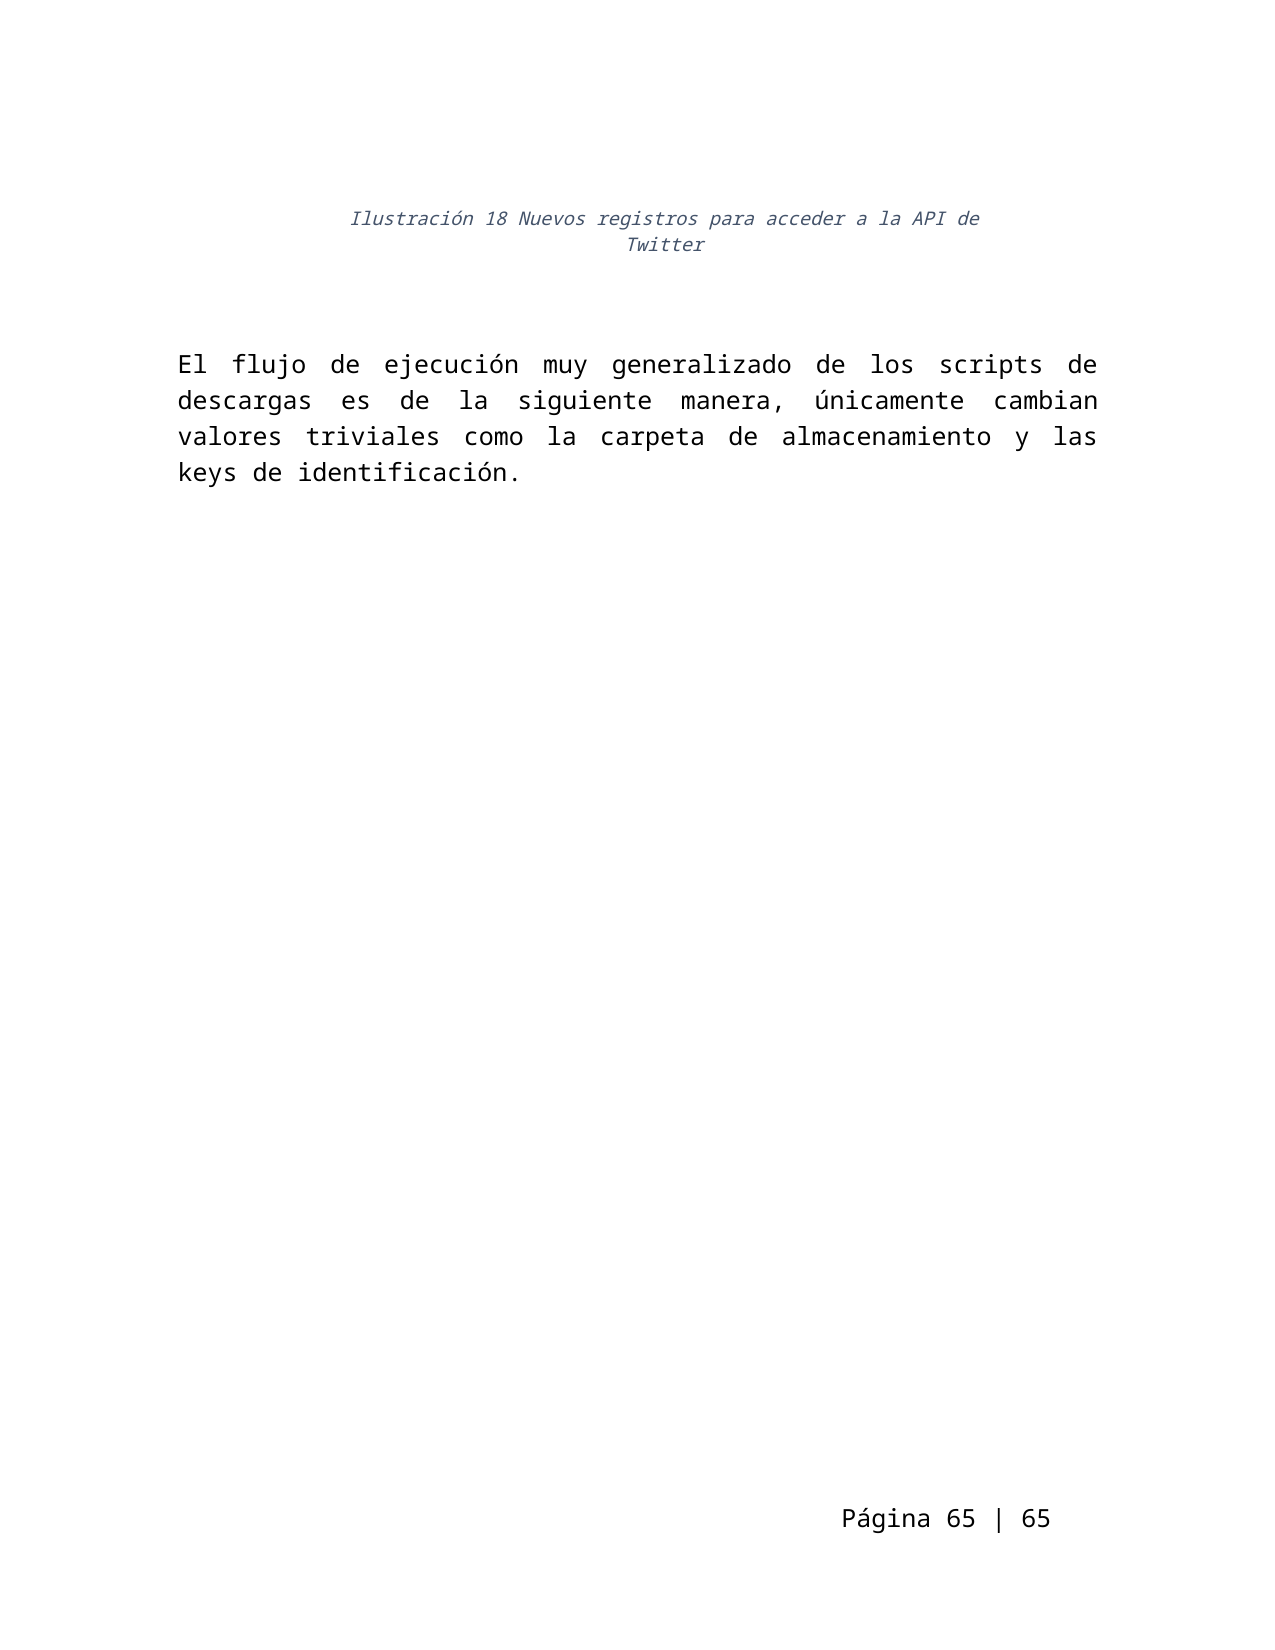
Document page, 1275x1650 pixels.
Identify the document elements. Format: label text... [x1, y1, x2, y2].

text Ilustración 18 Nuevos registros para acceder a la API de Twitter [316, 205, 1012, 256]
text El flujo de ejecución muy generalizado de los scripts de descargas es de la siguiente manera, únicamente cambian valores triviales como la carpeta de almacenamiento y las keys de identificación. [177, 347, 1098, 489]
